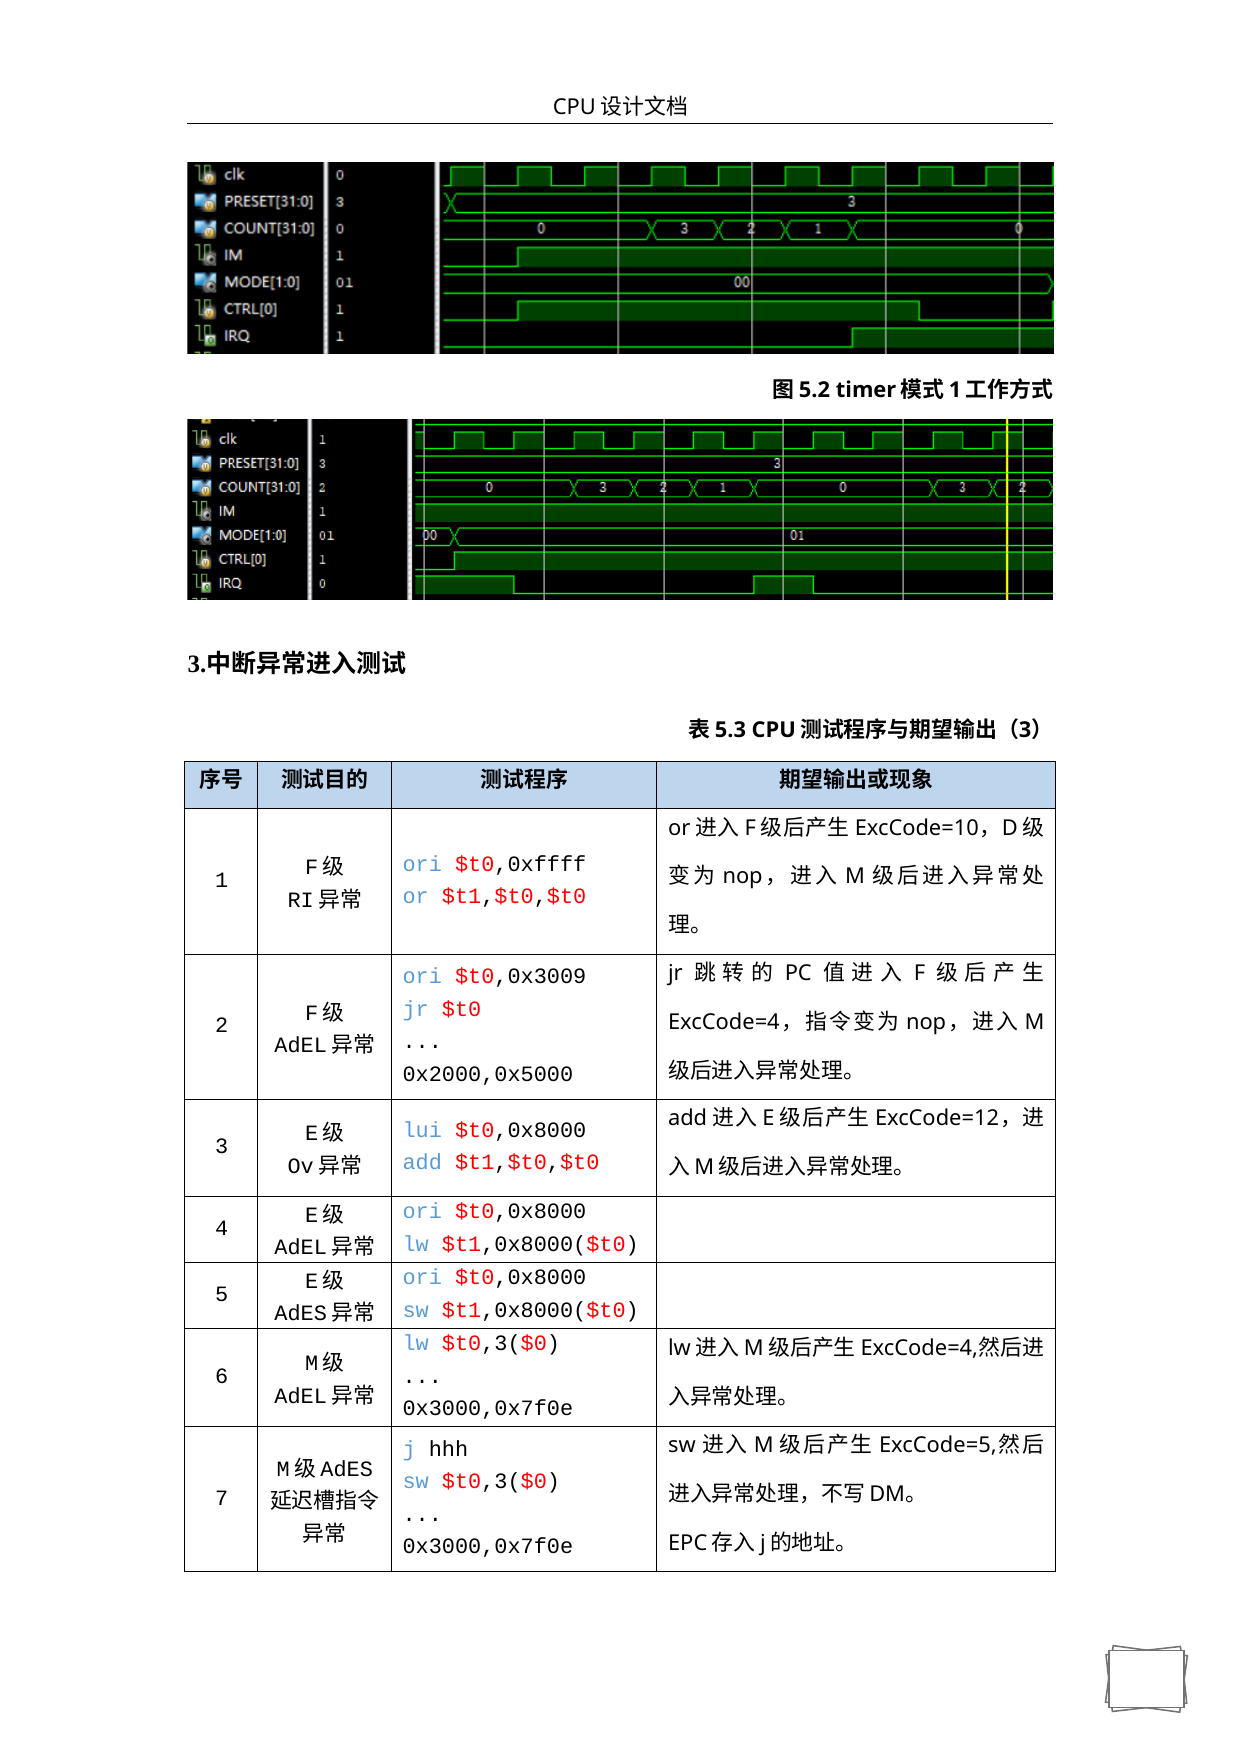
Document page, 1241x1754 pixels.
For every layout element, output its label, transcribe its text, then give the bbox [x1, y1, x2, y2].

table_cell sw进入M级后产生ExcCode=5,然后进入异常处理，不写DM。 EPC存入j的地址。 [657, 1427, 1055, 1571]
table_cell F级 RI异常 [258, 809, 391, 954]
table_cell 5 [185, 1263, 257, 1328]
table_header 序号 [185, 762, 257, 808]
table_cell 1 [185, 809, 257, 954]
table_cell 7 [185, 1427, 257, 1571]
table_cell M级AdES 延迟槽指令异常 [258, 1427, 391, 1571]
table_cell ori $t0,0x8000 lw $t1,0x8000($t0) [392, 1197, 656, 1262]
table_cell ori $t0,0xffff or $t1,$t0,$t0 [392, 809, 656, 954]
text 表5.3 CPU测试程序与期望输出（3） [187, 712, 1053, 745]
table_cell F级 AdEL异常 [258, 955, 391, 1099]
table_cell [657, 1197, 1055, 1262]
table_cell lui $t0,0x8000 add $t1,$t0,$t0 [392, 1100, 656, 1196]
table_cell lw进入M级后产生ExcCode=4,然后进入异常处理。 [657, 1329, 1055, 1426]
table_cell ori $t0,0x3009 jr $t0 ... 0x2000,0x5000 [392, 955, 656, 1099]
table_header 测试目的 [258, 762, 391, 808]
table_cell E级 AdES异常 [258, 1263, 391, 1328]
picture [187, 162, 1054, 354]
table_cell lw $t0,3($0) ... 0x3000,0x7f0e [392, 1329, 656, 1426]
table_cell E级 AdEL异常 [258, 1197, 391, 1262]
table_cell or进入F级后产生ExcCode=10，D级变为nop，进入M级后进入异常处理。 [657, 809, 1055, 954]
text 图5.2 timer模式1工作方式 [187, 371, 1053, 404]
table_cell jr跳转的PC值进入F级后产生ExcCode=4，指令变为nop，进入M级后进入异常处理。 [657, 955, 1055, 1099]
table_cell 3 [185, 1100, 257, 1196]
table_cell add进入E级后产生ExcCode=12，进入M级后进入异常处理。 [657, 1100, 1055, 1196]
table_cell M级 AdEL异常 [258, 1329, 391, 1426]
table_cell E级 Ov异常 [258, 1100, 391, 1196]
table_header 期望输出或现象 [657, 762, 1055, 808]
text 3.中断异常进入测试 [187, 629, 1053, 694]
table_header 测试程序 [392, 762, 656, 808]
table_cell [657, 1263, 1055, 1328]
table_cell 6 [185, 1329, 257, 1426]
table_cell ori $t0,0x8000 sw $t1,0x8000($t0) [392, 1263, 656, 1328]
table_cell j hhh sw $t0,3($0) ... 0x3000,0x7f0e [392, 1427, 656, 1571]
table_cell 4 [185, 1197, 257, 1262]
table_cell 2 [185, 955, 257, 1099]
picture [187, 419, 1053, 600]
